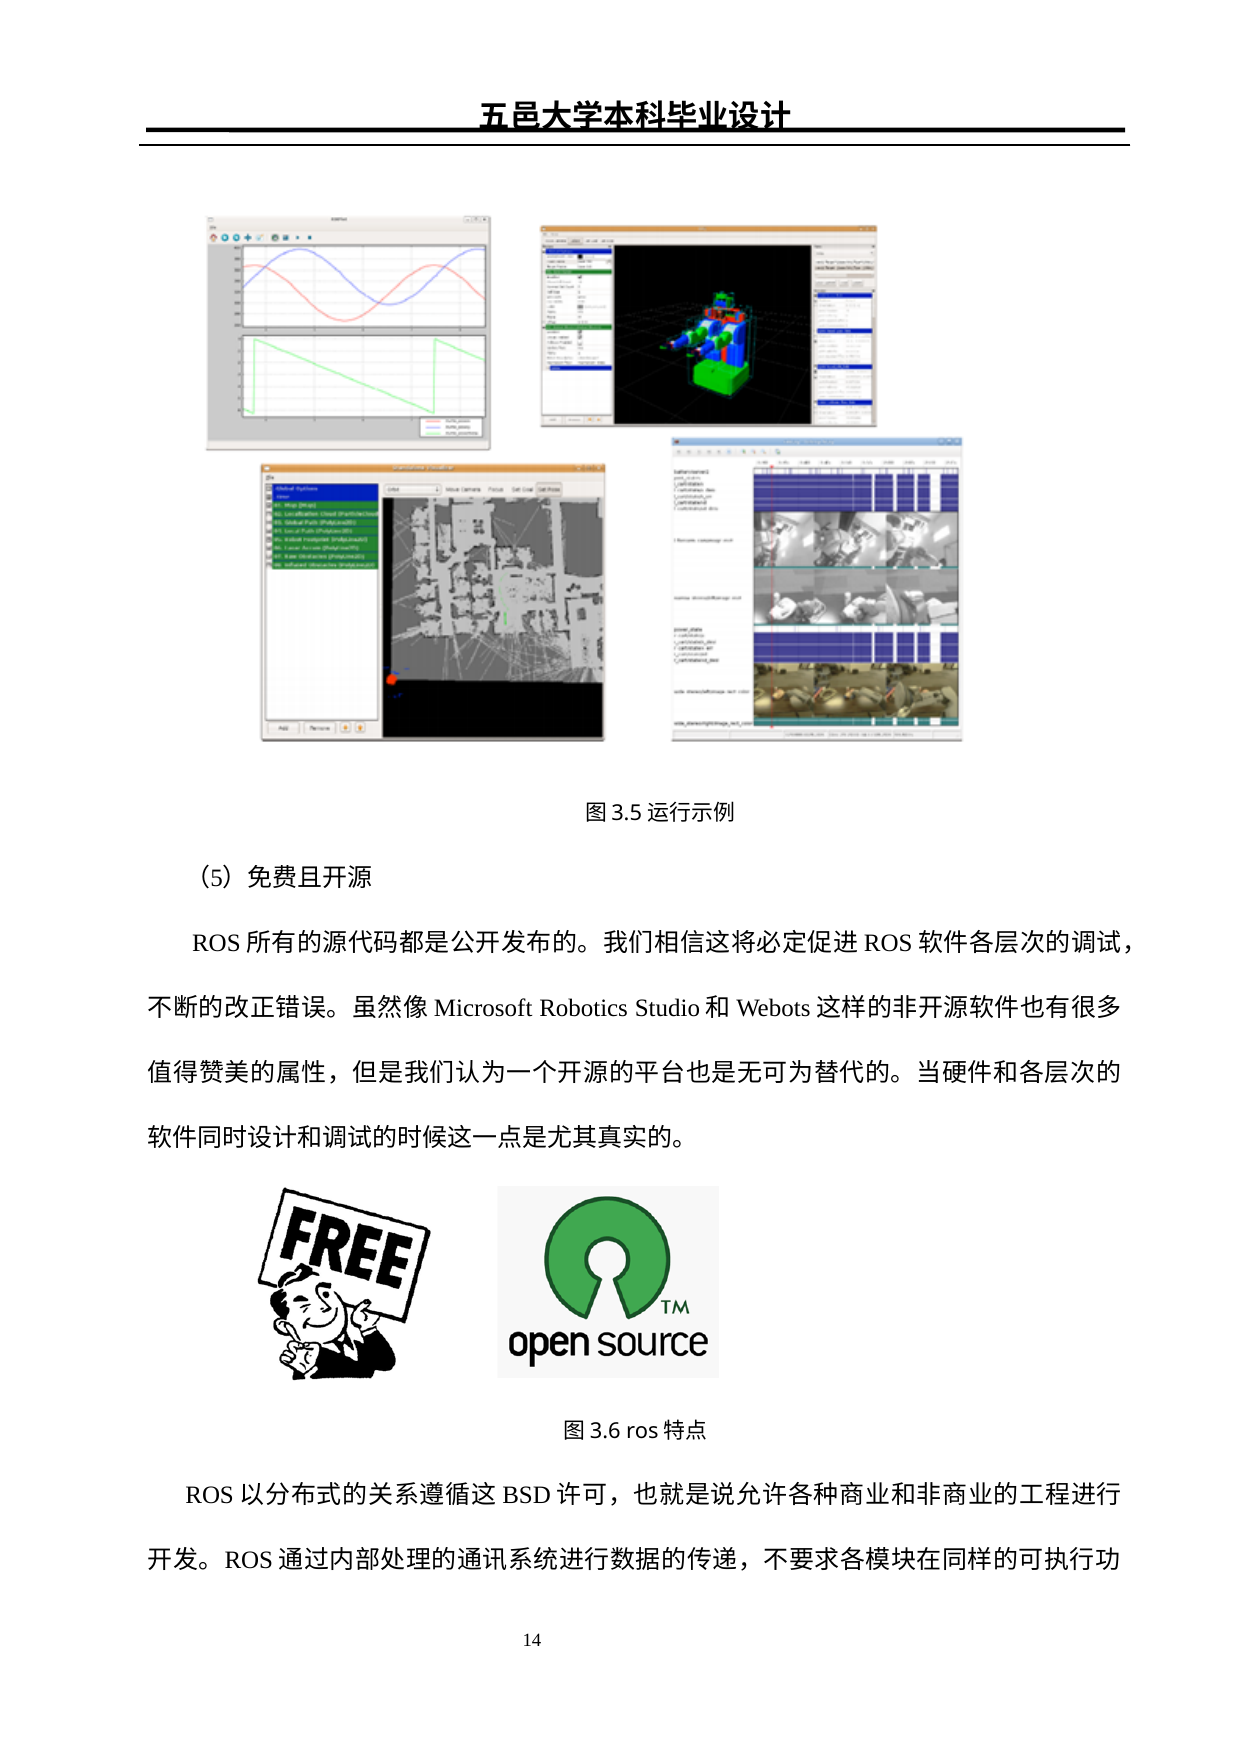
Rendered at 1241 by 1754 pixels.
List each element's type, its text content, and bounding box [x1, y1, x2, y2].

text ROS所有的源代码都是公开发布的。我们相信这将必定促进ROS软件各层次的调试，不断的改正错误。虽然像Microsoft Robotics Studio和Webots这样的非开源软件也有很多值得赞美的属性，但是我们认为一个开源的平台也是无可为替代的。当硬件和各层次的软件同时设计和调试的时候这一点是尤其真实的。 [148, 908, 1122, 1168]
text （5）免费且开源 [148, 843, 1122, 908]
picture [191, 191, 973, 781]
list 图3.5 运行示例 [148, 794, 1122, 827]
picture [245, 1167, 722, 1393]
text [148, 1461, 1122, 1591]
list 图3.6 ros特点 [148, 1412, 1122, 1445]
